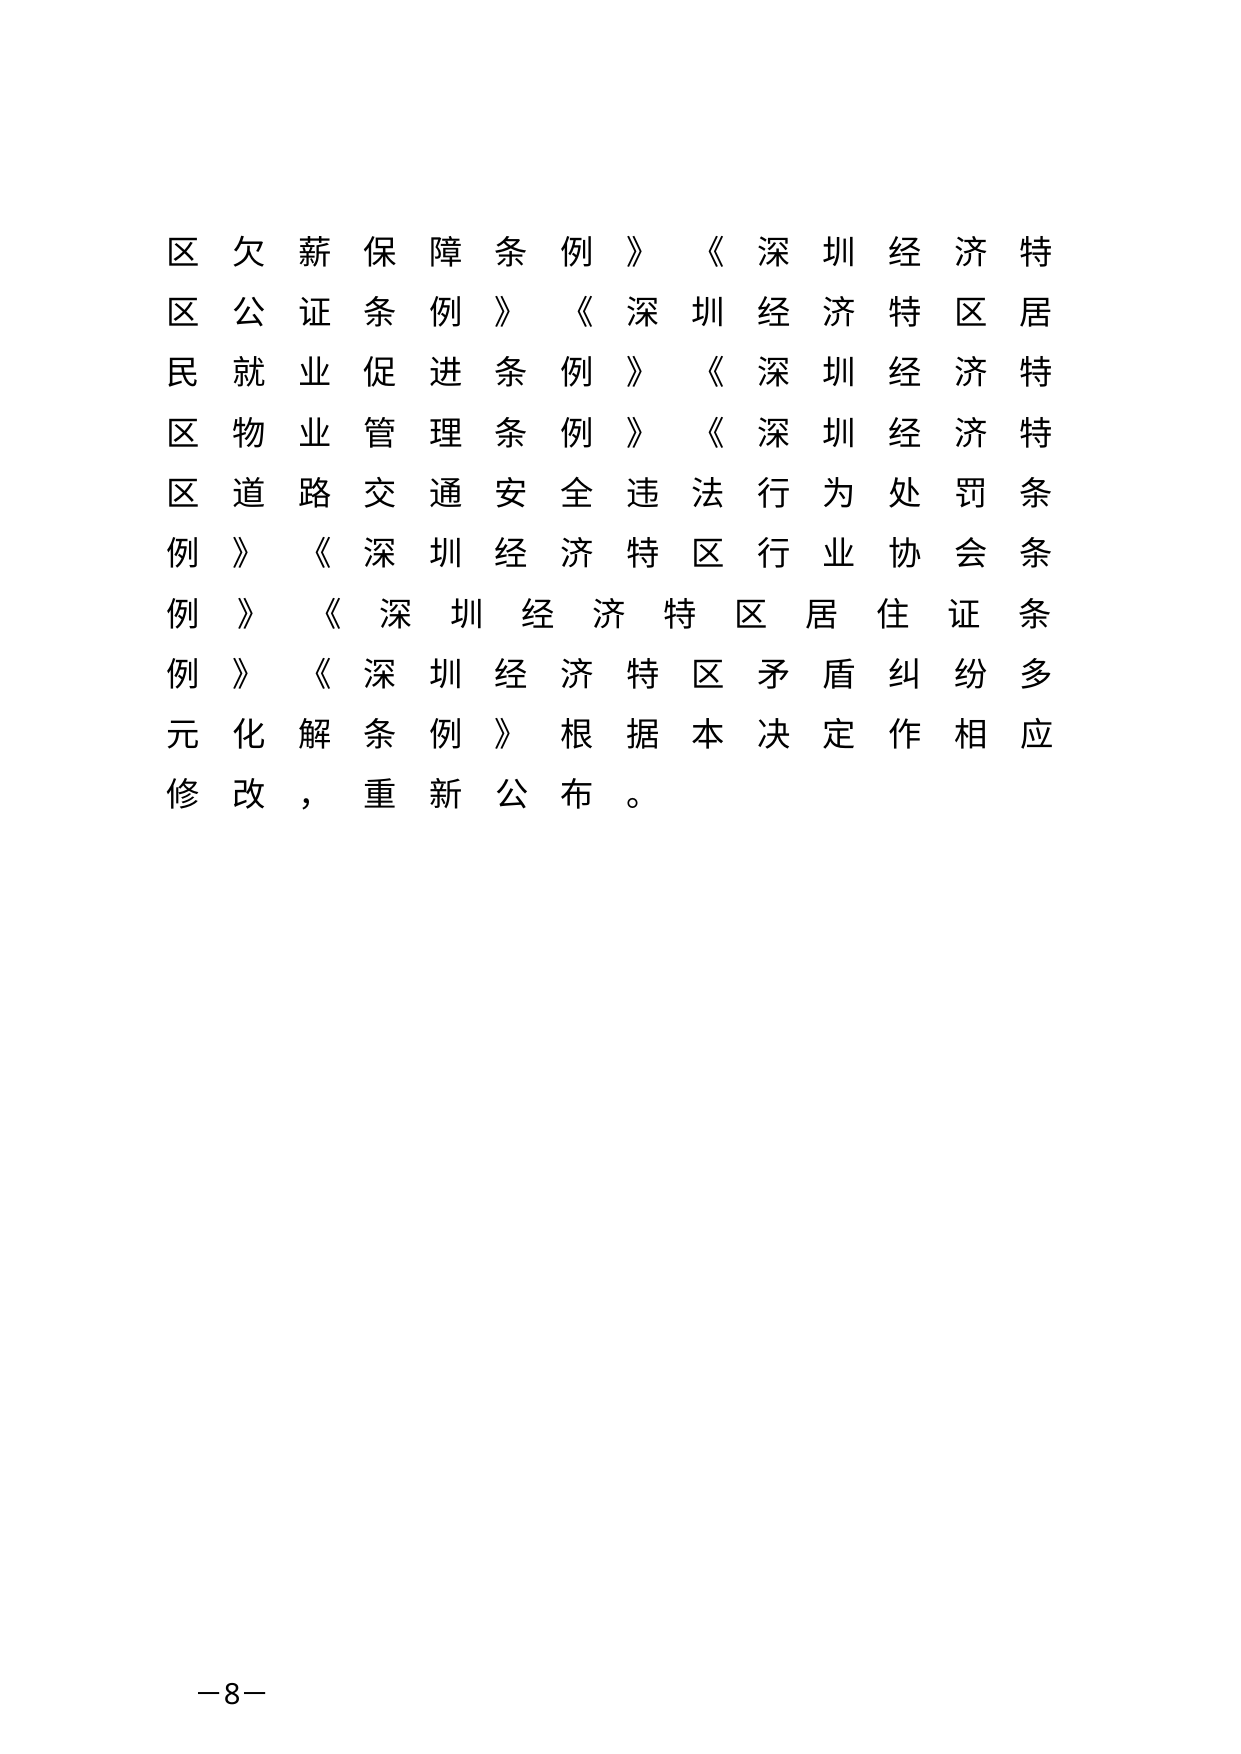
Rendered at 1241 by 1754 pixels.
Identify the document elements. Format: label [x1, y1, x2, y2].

text [167, 219, 1085, 822]
